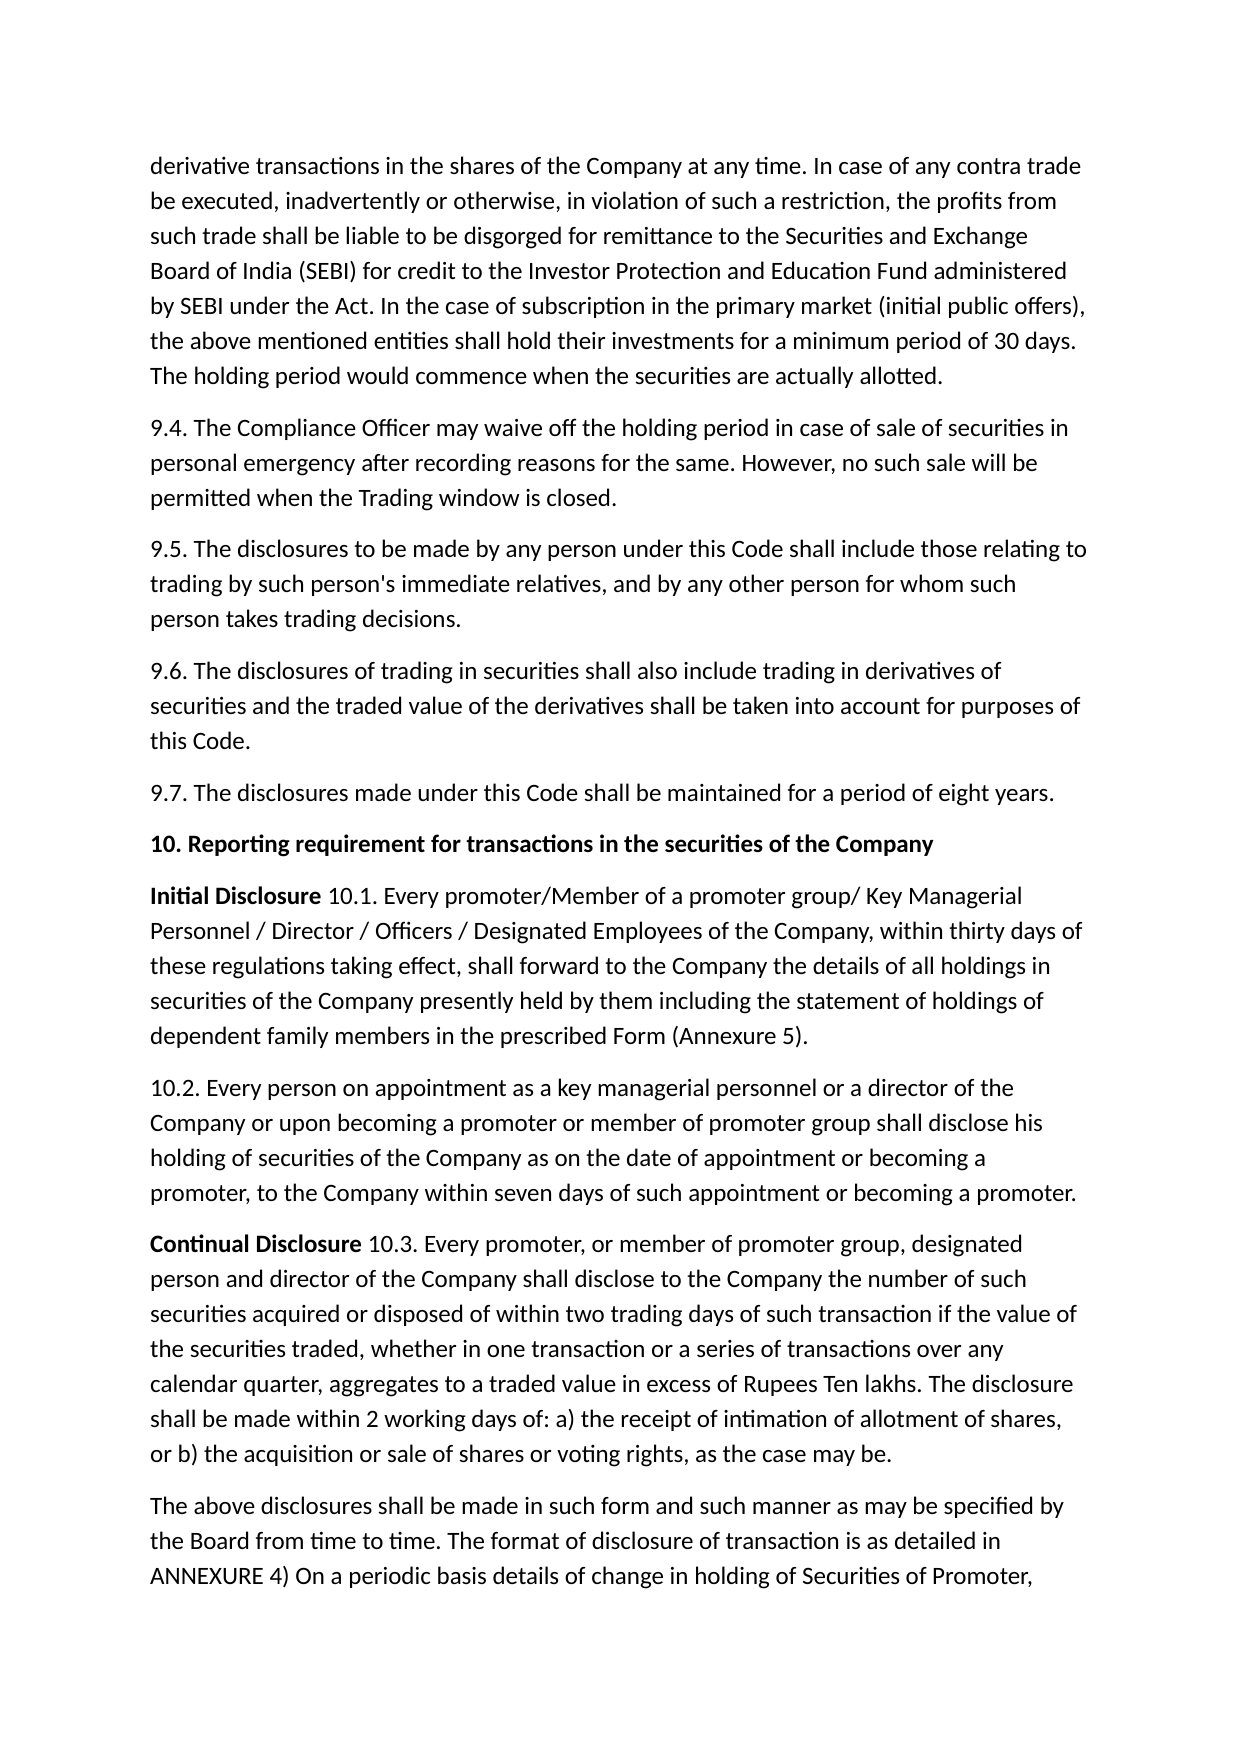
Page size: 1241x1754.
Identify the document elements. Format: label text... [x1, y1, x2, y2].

text 10. Reporting requirement for transactions in the securities of the Company [150, 828, 1090, 859]
text 9.4. The Compliance Officer may waive off the holding period in case of sale of securities in personal emergency after recording reasons for the same. However, no such sale will be permitted when the Trading window is closed. [150, 412, 1090, 512]
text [150, 1490, 1090, 1591]
text 9.5. The disclosures to be made by any person under this Code shall include those relating to trading by such person's immediate relatives, and by any other person for whom such person takes trading decisions. [150, 533, 1090, 634]
text Continual Disclosure 10.3. Every promoter, or member of promoter group, designated person and director of the Company shall disclose to the Company the number of such securities acquired or disposed of within two trading days of such transaction if the value of the securities traded, whether in one transaction or a series of transactions over any calendar quarter, aggregates to a traded value in excess of Rupees Ten lakhs. The disclosure shall be made within 2 working days of: a) the receipt of intimation of allotment of shares, or b) the acquisition or sale of shares or voting rights, as the case may be. [150, 1228, 1090, 1469]
text 10.2. Every person on appointment as a key managerial personnel or a director of the Company or upon becoming a promoter or member of promoter group shall disclose his holding of securities of the Company as on the date of appointment or becoming a promoter, to the Company within seven days of such appointment or becoming a promoter. [150, 1072, 1090, 1207]
text 9.7. The disclosures made under this Code shall be maintained for a period of eight years. [150, 777, 1090, 807]
text Initial Disclosure 10.1. Every promoter/Member of a promoter group/ Key Managerial Personnel / Director / Officers / Designated Employees of the Company, within thirty days of these regulations taking effect, shall forward to the Company the details of all holdings in securities of the Company presently held by them including the statement of holdings of dependent family members in the prescribed Form (Annexure 5). [150, 880, 1090, 1051]
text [150, 150, 1090, 391]
text 9.6. The disclosures of trading in securities shall also include trading in derivatives of securities and the traded value of the derivatives shall be taken into account for purposes of this Code. [150, 655, 1090, 756]
